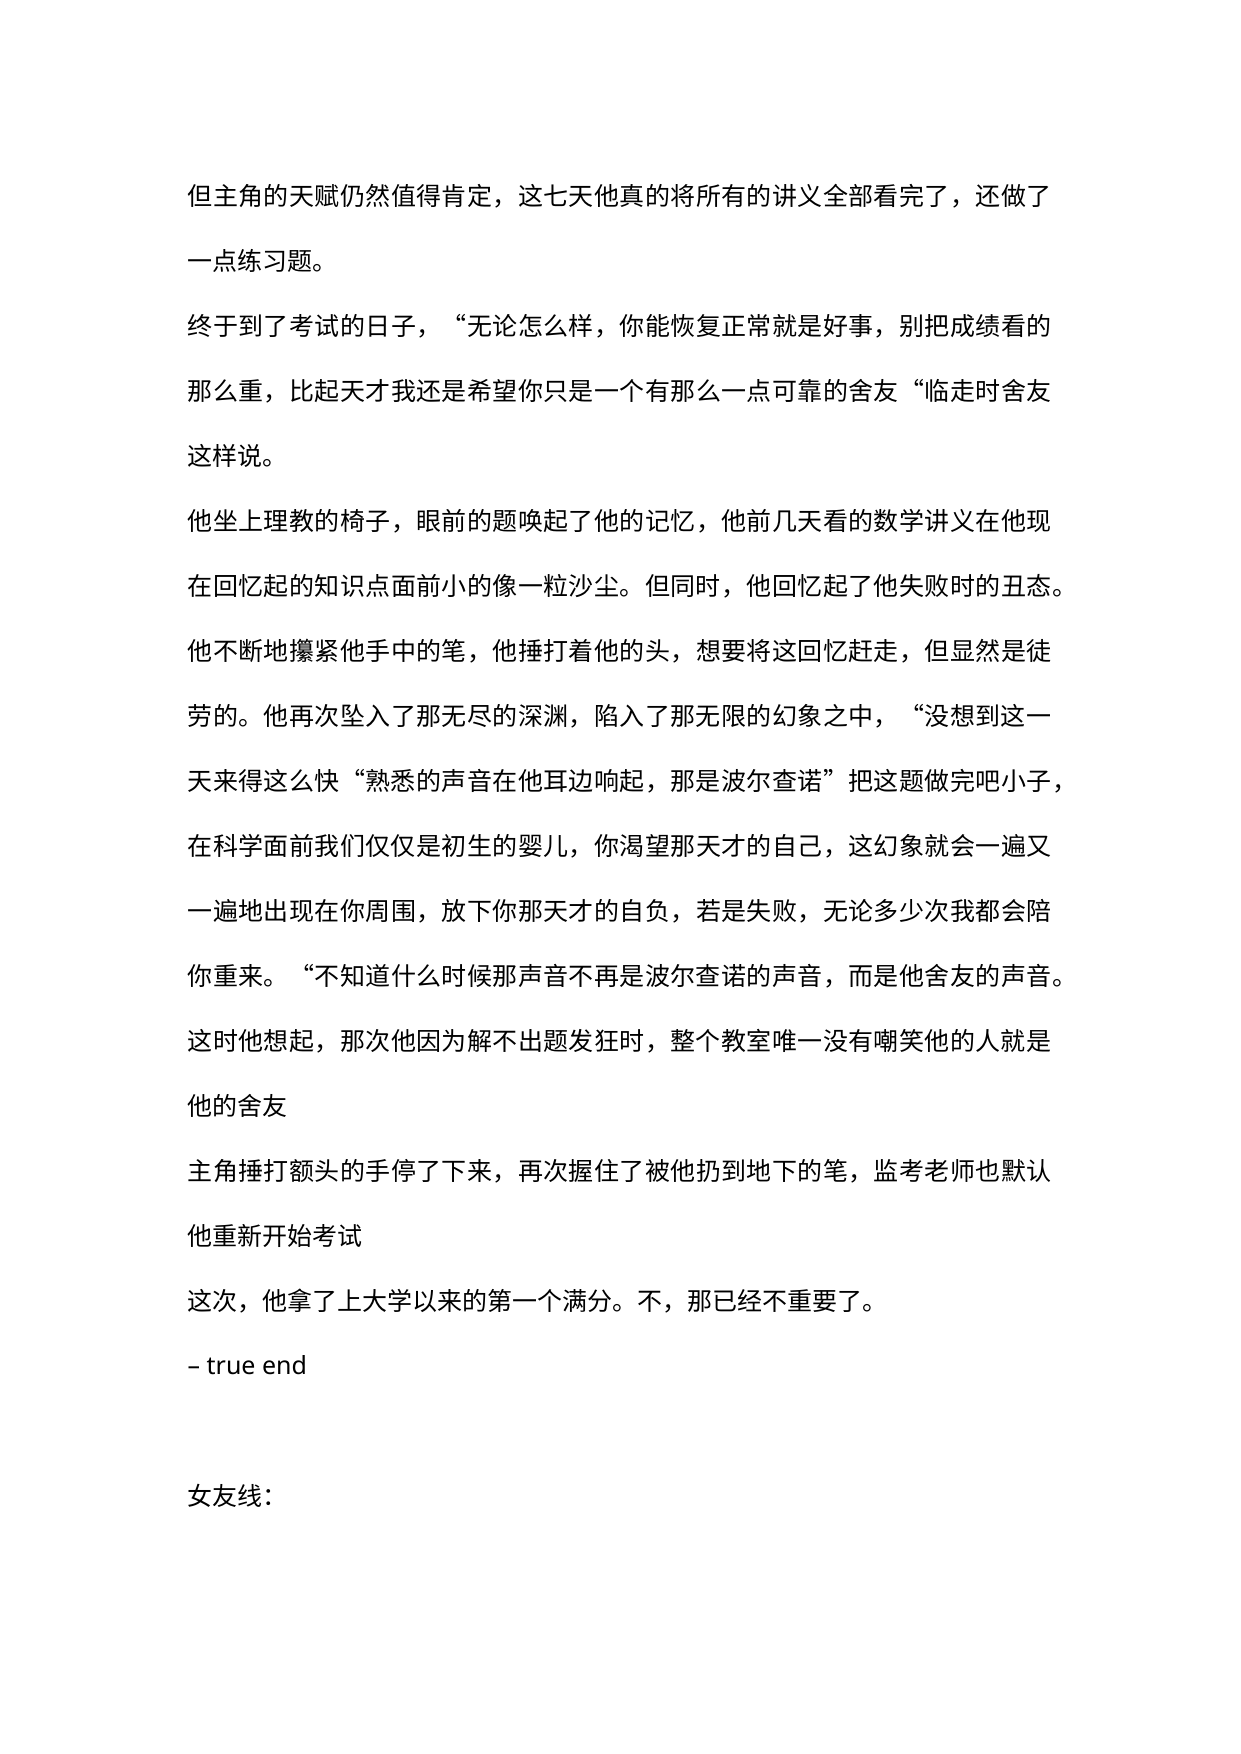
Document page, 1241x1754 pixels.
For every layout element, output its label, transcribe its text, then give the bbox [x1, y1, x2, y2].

text 终于到了考试的日子，“无论怎么样，你能恢复正常就是好事，别把成绩看的那么重，比起天才我还是希望你只是一个有那么一点可靠的舍友“临走时舍友这样说。 [187, 292, 1053, 487]
text – true end [187, 1332, 1053, 1397]
text 主角捶打额头的手停了下来，再次握住了被他扔到地下的笔，监考老师也默认他重新开始考试 [187, 1137, 1053, 1267]
text 但主角的天赋仍然值得肯定，这七天他真的将所有的讲义全部看完了，还做了一点练习题。 [187, 162, 1053, 292]
text 女友线： [187, 1462, 1053, 1527]
text 这次，他拿了上大学以来的第一个满分。不，那已经不重要了。 [187, 1267, 1053, 1332]
text 他坐上理教的椅子，眼前的题唤起了他的记忆，他前几天看的数学讲义在他现在回忆起的知识点面前小的像一粒沙尘。但同时，他回忆起了他失败时的丑态。他不断地攥紧他手中的笔，他捶打着他的头，想要将这回忆赶走，但显然是徒劳的。他再次坠入了那无尽的深渊，陷入了那无限的幻象之中，“没想到这一天来得这么快“熟悉的声音在他耳边响起，那是波尔查诺”把这题做完吧小子，在科学面前我们仅仅是初生的婴儿，你渴望那天才的自己，这幻象就会一遍又一遍地出现在你周围，放下你那天才的自负，若是失败，无论多少次我都会陪你重来。“不知道什么时候那声音不再是波尔查诺的声音，而是他舍友的声音。这时他想起，那次他因为解不出题发狂时，整个教室唯一没有嘲笑他的人就是他的舍友 [187, 487, 1053, 1137]
